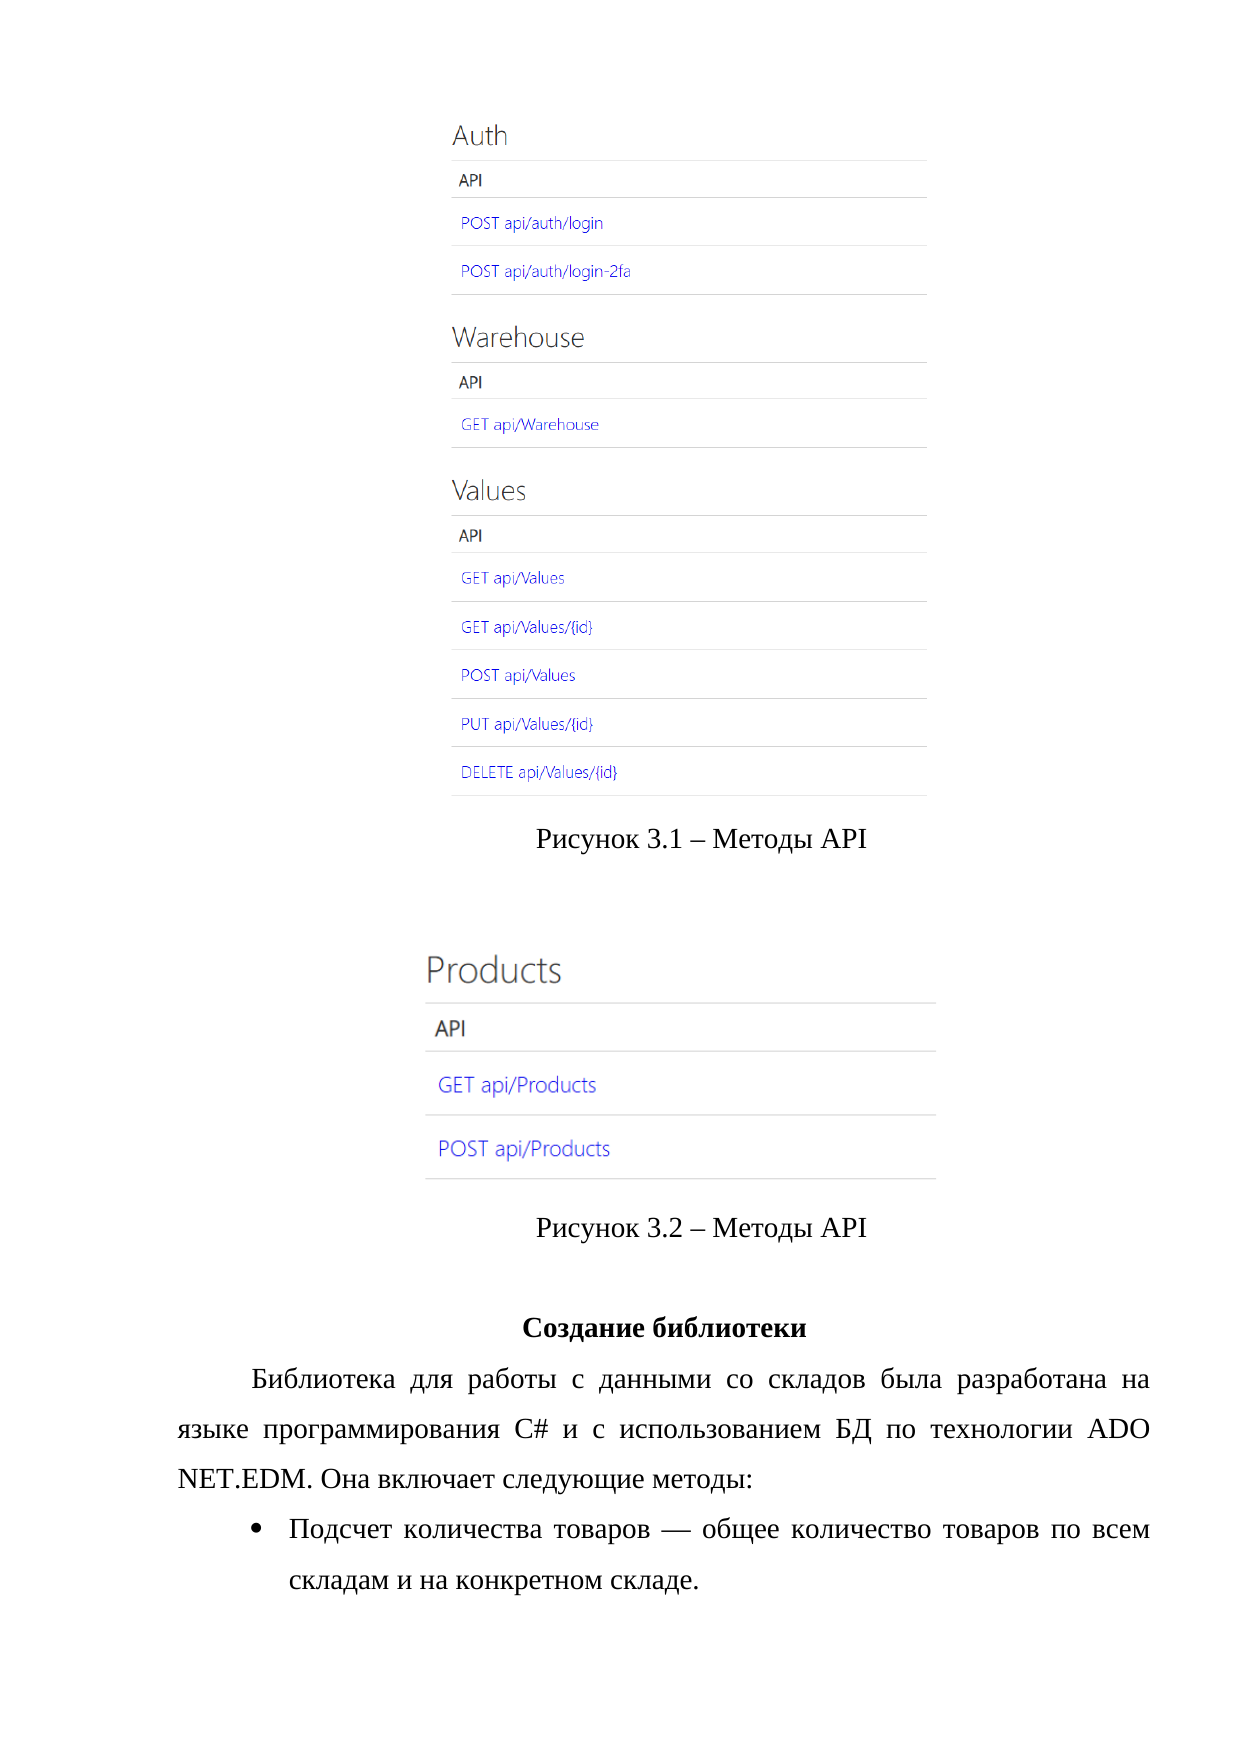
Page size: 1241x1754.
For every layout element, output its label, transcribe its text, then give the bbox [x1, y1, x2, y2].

picture [402, 118, 927, 807]
picture [392, 921, 937, 1196]
text Создание библиотеки [177, 1310, 1152, 1344]
list Подсчет количества товаров — общее количество товаров по всем складам и на конкретном складе. [251, 1512, 1152, 1596]
text Библиотека для работы с данными со складов была разработана на языке программирования C# и с использованием БД по технологии ADO NET.EDM. Она включает следующие методы: [177, 1361, 1152, 1495]
text Рисунок 3.2 – Методы API [177, 1210, 1152, 1243]
text Рисунок 3.1 – Методы API [177, 821, 1152, 854]
